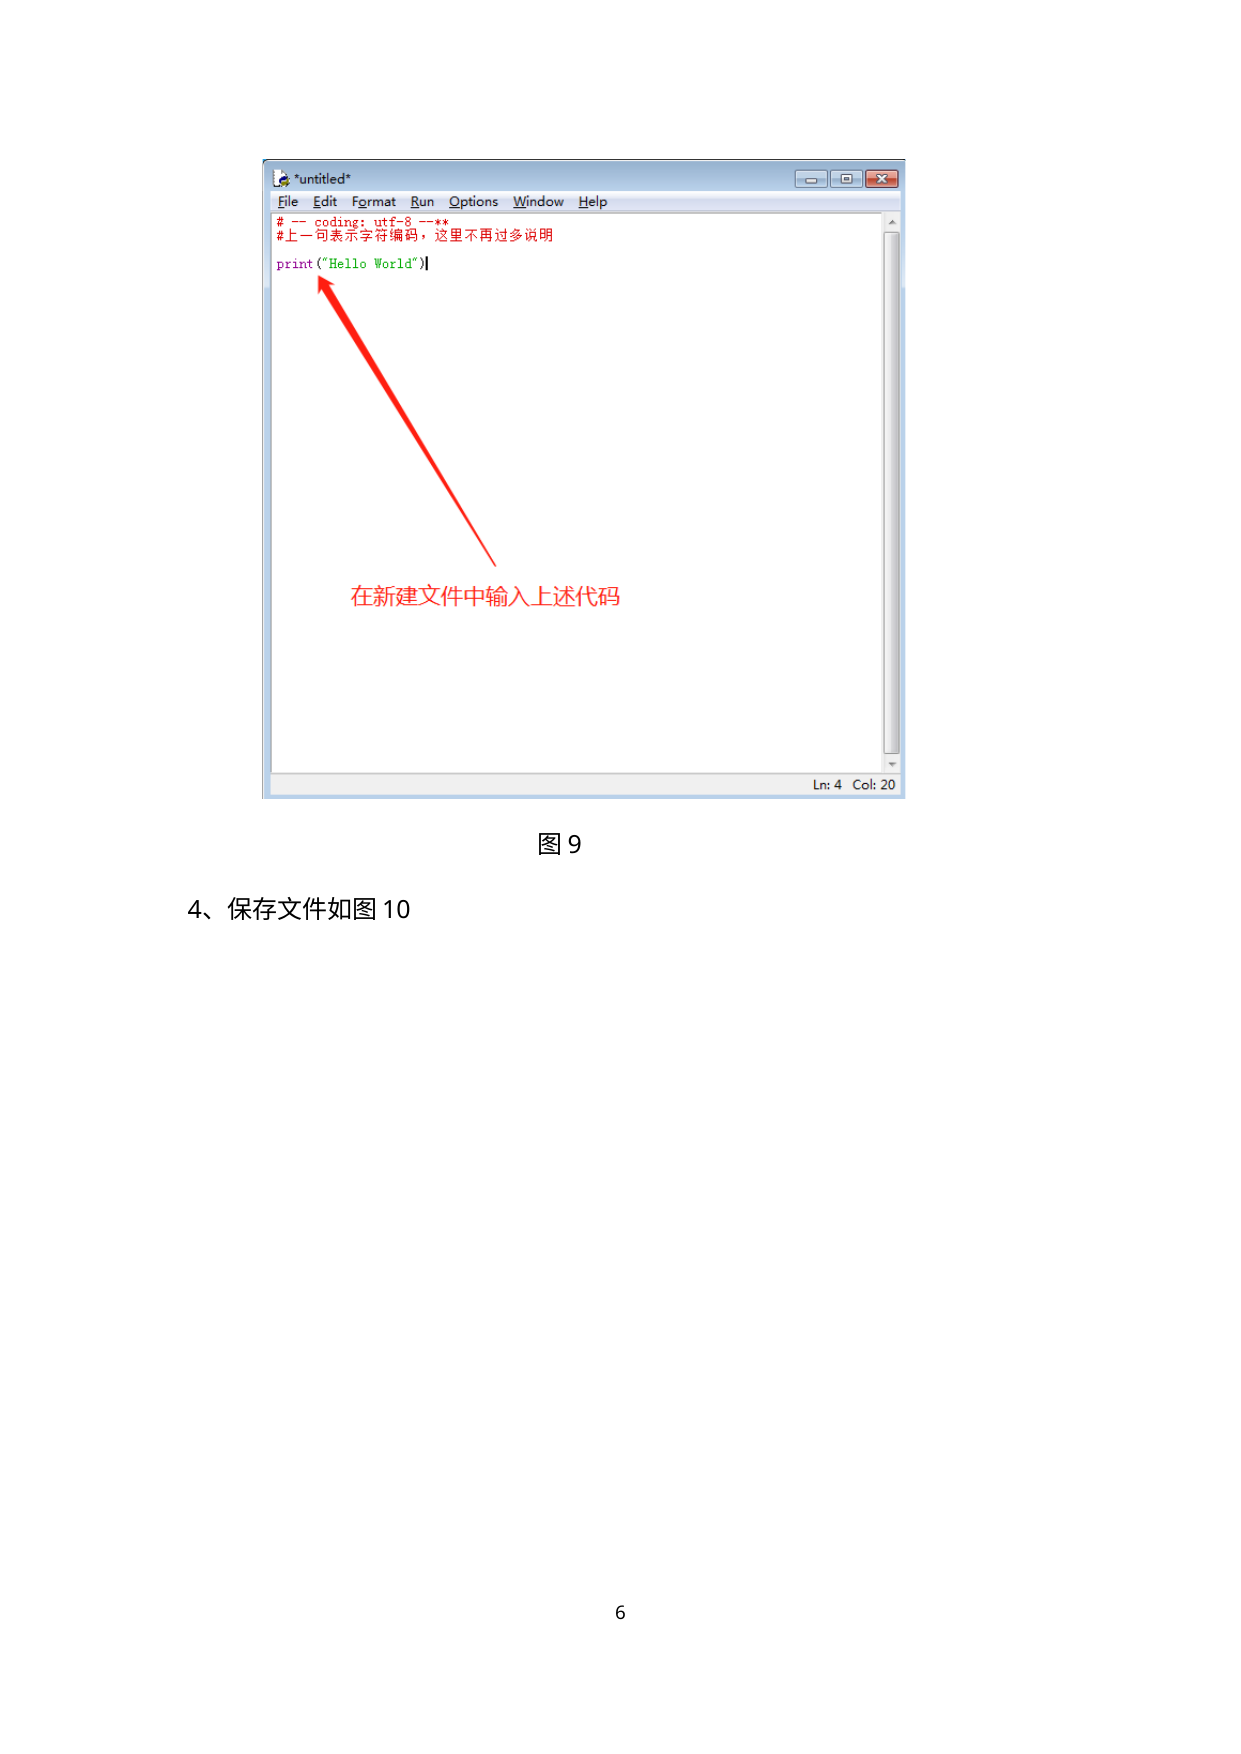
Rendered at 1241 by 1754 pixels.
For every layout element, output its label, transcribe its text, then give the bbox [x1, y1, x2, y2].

text 图9 [187, 810, 1053, 875]
text 4、保存文件如图10 [187, 875, 1053, 940]
picture [262, 159, 906, 799]
